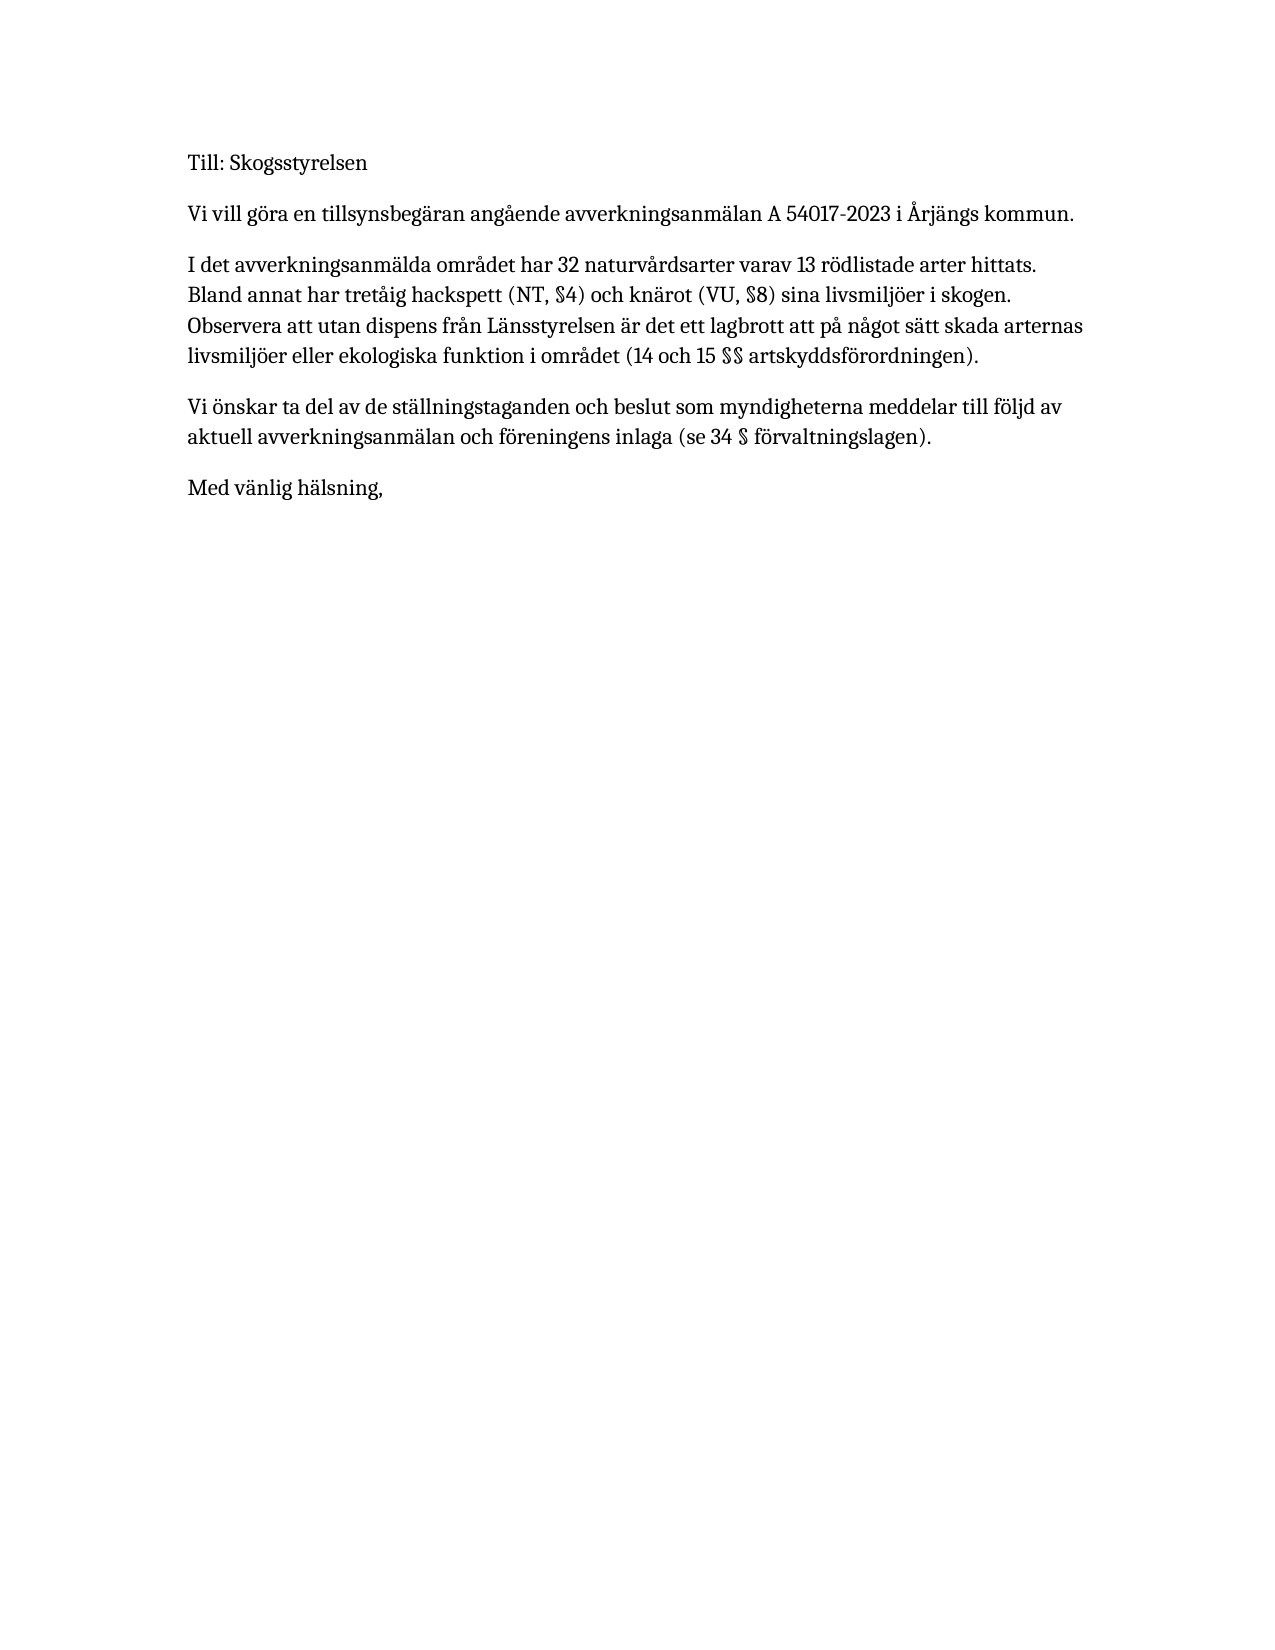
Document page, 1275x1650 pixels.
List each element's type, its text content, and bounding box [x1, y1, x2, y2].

text Till: Skogsstyrelsen [187, 150, 1087, 176]
text I det avverkningsanmälda området har 32 naturvårdsarter varav 13 rödlistade arter hittats. Bland annat har tretåig hackspett (NT, §4) och knärot (VU, §8) sina livsmiljöer i skogen. Observera att utan dispens från Länsstyrelsen är det ett lagbrott att på något sätt skada arternas livsmiljöer eller ekologiska funktion i området (14 och 15 §§ artskyddsförordningen). [187, 252, 1087, 369]
text Med vänlig hälsning, [187, 475, 1087, 532]
text Vi vill göra en tillsynsbegäran angående avverkningsanmälan A 54017-2023 i Årjängs kommun. [187, 201, 1087, 227]
text Vi önskar ta del av de ställningstaganden och beslut som myndigheterna meddelar till följd av aktuell avverkningsanmälan och föreningens inlaga (se 34 § förvaltningslagen). [187, 394, 1087, 450]
